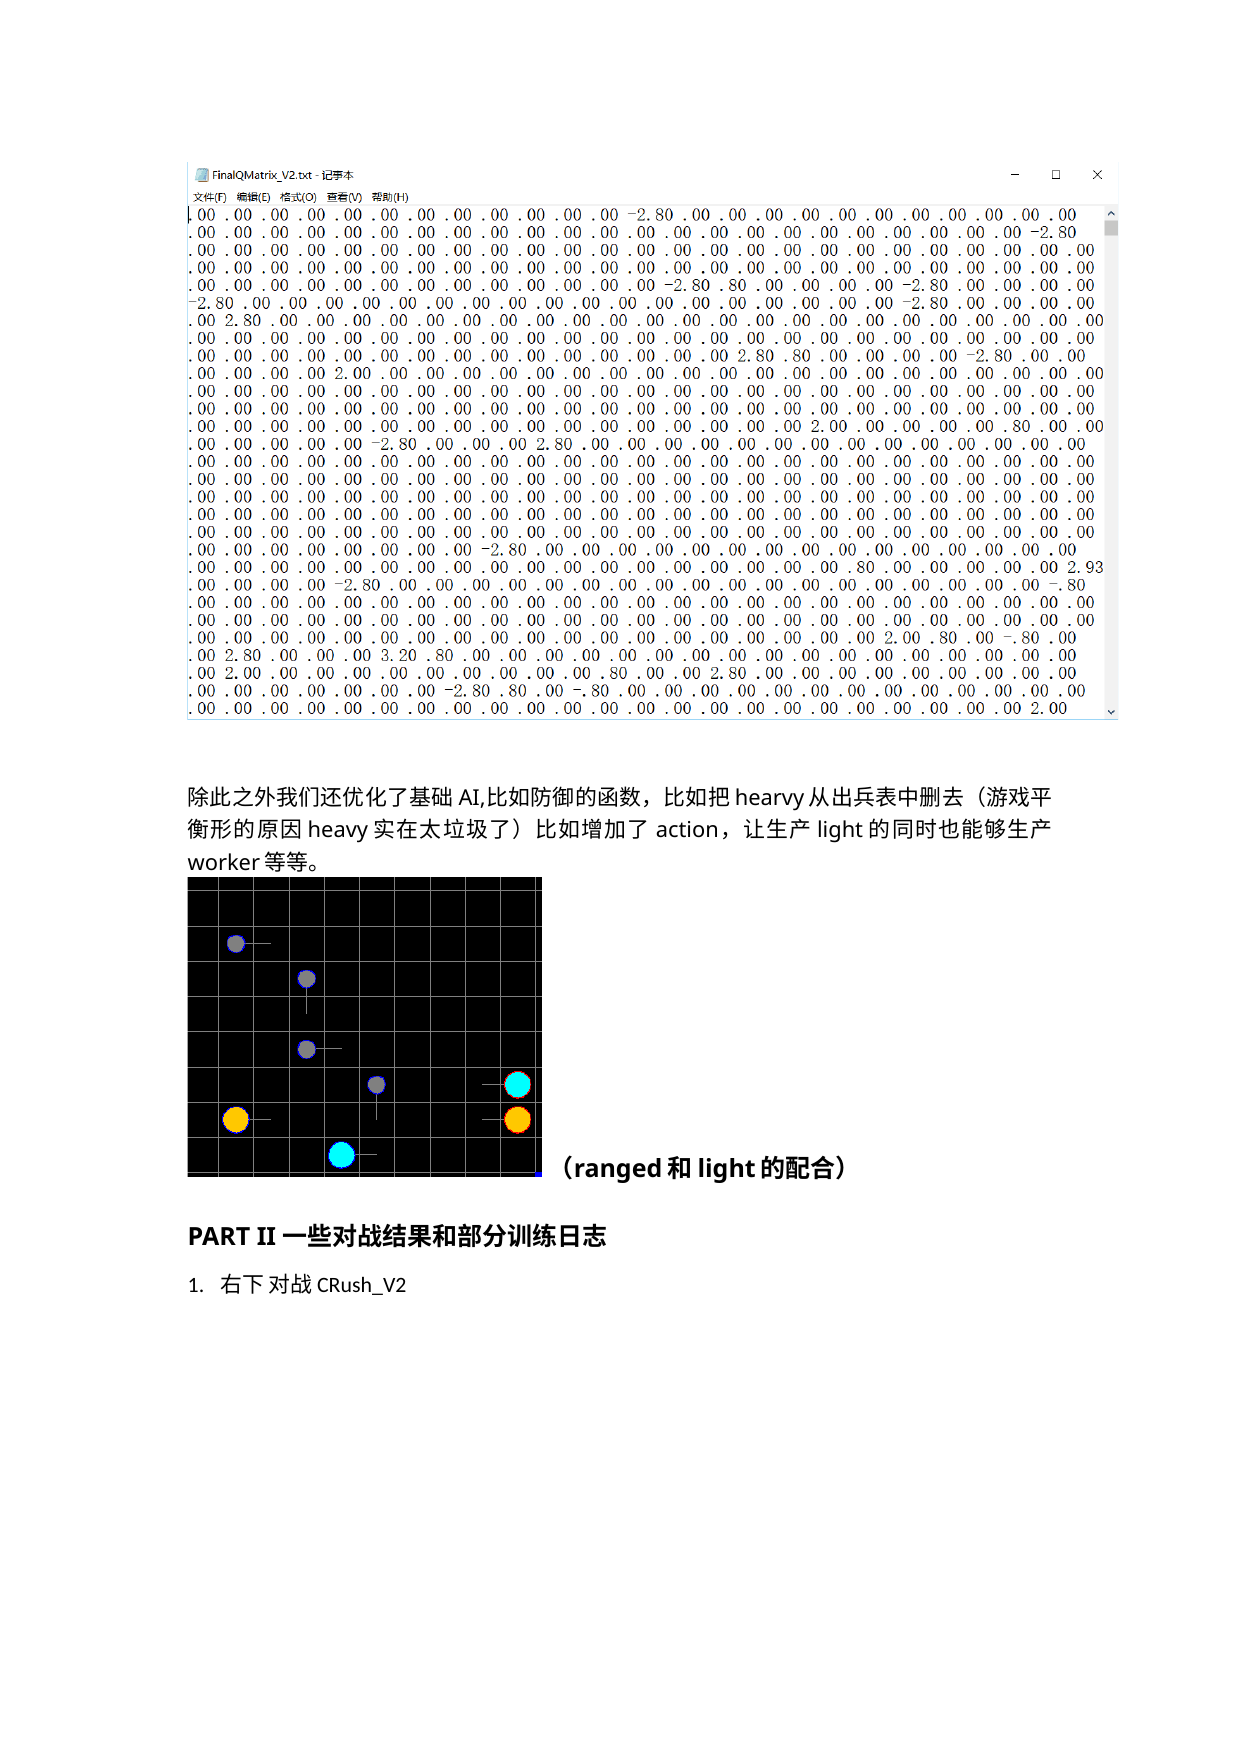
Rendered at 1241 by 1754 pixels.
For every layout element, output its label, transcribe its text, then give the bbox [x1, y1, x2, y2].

picture [187, 877, 542, 1177]
list 右下 对战CRush_V2 [187, 1267, 1053, 1299]
picture [187, 162, 1119, 720]
text PART II 一些对战结果和部分训练日志 [187, 1202, 1053, 1267]
text 除此之外我们还优化了基础AI,比如防御的函数，比如把hearvy从出兵表中删去（游戏平衡形的原因heavy实在太垃圾了）比如增加了action，让生产light的同时也能够生产worker等等。 [187, 779, 1053, 877]
